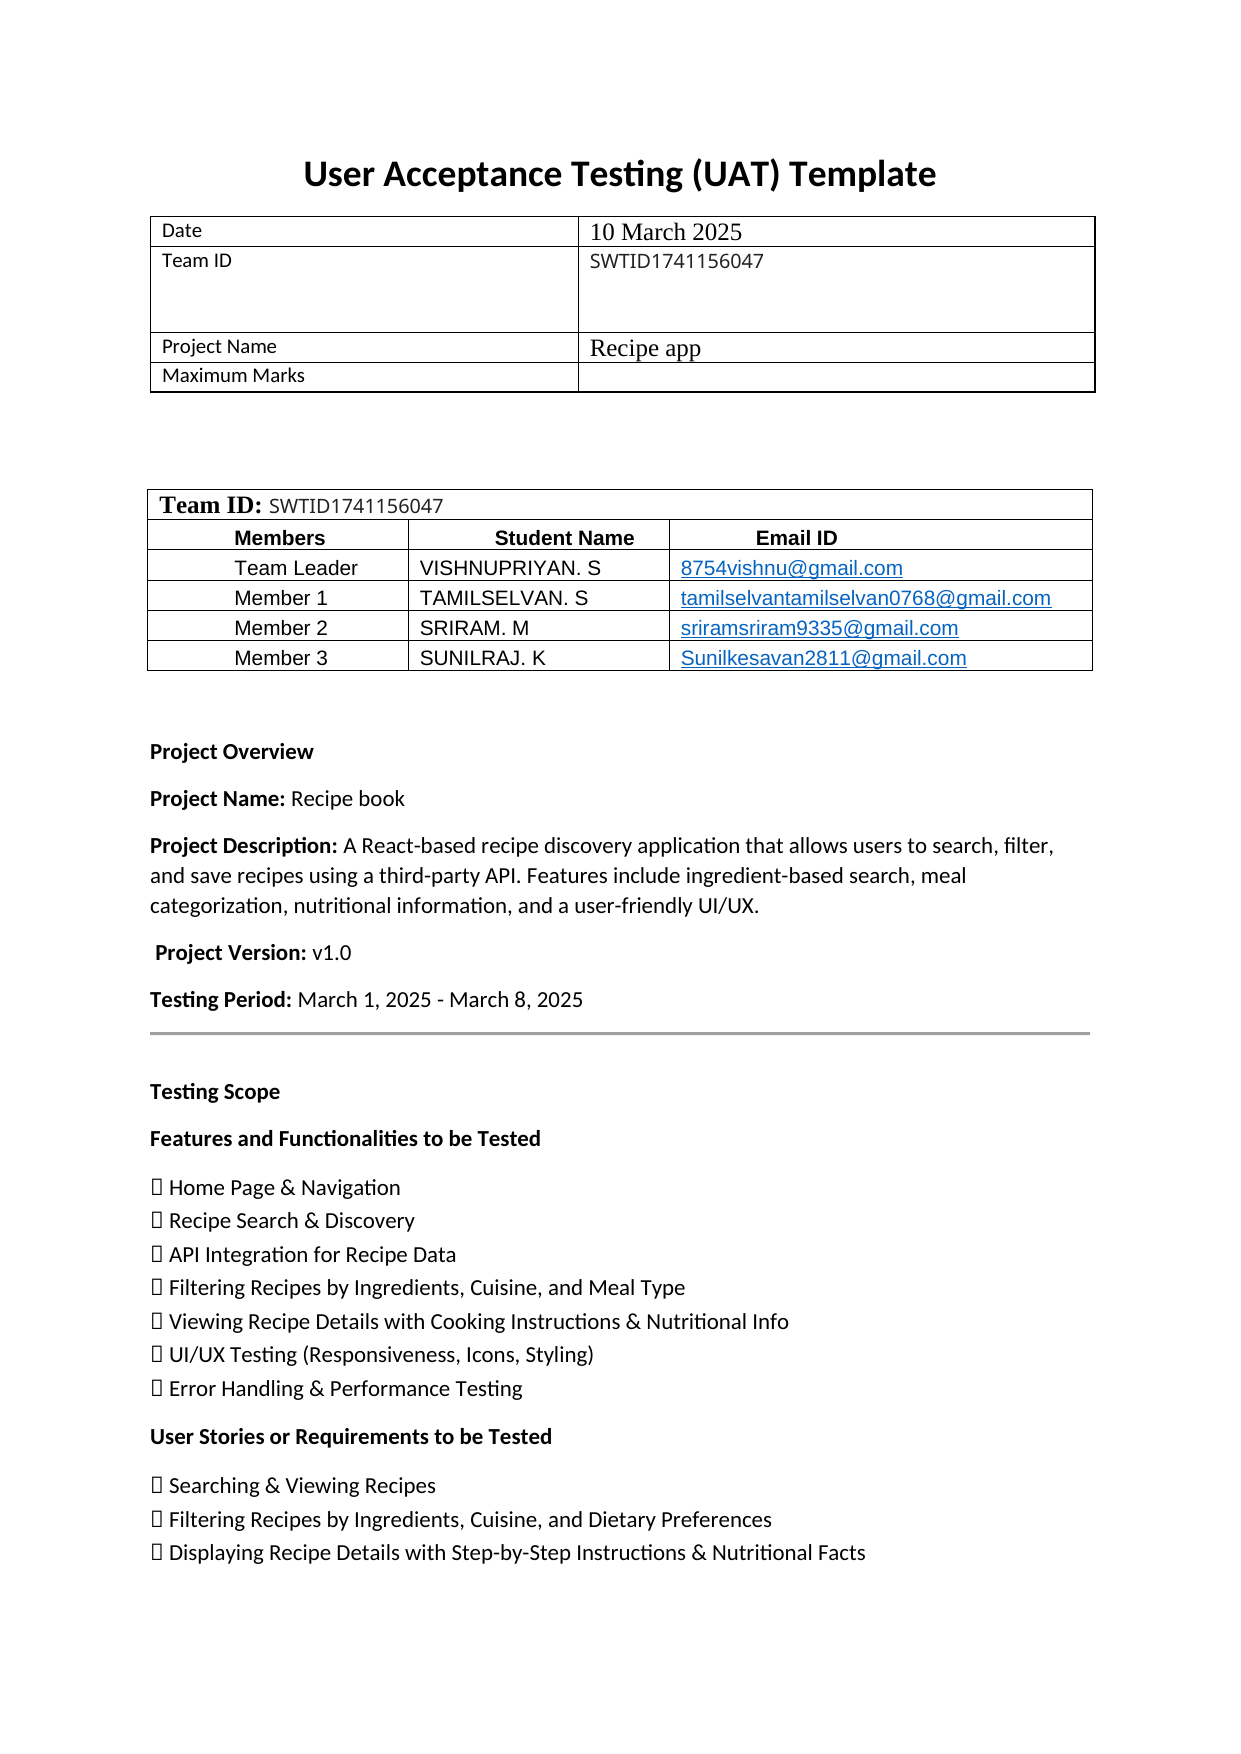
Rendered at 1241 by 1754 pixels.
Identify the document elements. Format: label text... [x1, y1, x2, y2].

table_cell Sunilkesavan2811@gmail.com [670, 641, 1092, 670]
table_cell [579, 363, 1094, 391]
table_cell Member 1 [148, 581, 408, 610]
text Testing Scope [150, 1077, 1090, 1105]
text Testing Period: March 1, 2025 - March 8, 2025 [150, 985, 1090, 1013]
text Home Page & Navigation Recipe Search & Discovery API Integration for Recipe Data Filtering Recipes by Ingredients, Cuisine, and Meal Type Viewing Recipe Details with Cooking Instructions & Nutritional Info UI/UX Testing (Responsiveness, Icons, Styling) Error Handling & Performance Testing [150, 1171, 1090, 1403]
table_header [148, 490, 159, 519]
text Project Overview [150, 737, 1090, 765]
table_cell Member 2 [148, 611, 408, 640]
table_cell Team ID [151, 247, 578, 332]
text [150, 1469, 1090, 1568]
text Project Name: Recipe book [150, 784, 1090, 812]
text User Acceptance Testing (UAT) Template [150, 150, 1090, 196]
table_cell TAMILSELVAN. S [409, 581, 669, 610]
table_cell Email ID [670, 520, 1092, 549]
table_cell 8754vishnu@gmail.com [670, 550, 1092, 579]
table_cell Student Name [409, 520, 669, 549]
table_cell Members [148, 520, 408, 549]
table_cell SUNILRAJ. K [409, 641, 669, 670]
table_header 10 March 2025 [579, 217, 1094, 246]
text Features and Functionalities to be Tested [150, 1124, 1090, 1152]
table_cell Maximum Marks [151, 363, 578, 391]
table_cell Member 3 [148, 641, 408, 670]
table_cell SWTID1741156047 [579, 247, 1094, 332]
table_cell SRIRAM. M [409, 611, 669, 640]
table_cell sriramsriram9335@gmail.com [670, 611, 1092, 640]
table_cell Recipe app [579, 333, 1094, 362]
text Project Description: A React-based recipe discovery application that allows users to search, filter, and save recipes using a third-party API. Features include ingredient-based search, meal categorization, nutritional information, and a user-friendly UI/UX. [150, 831, 1090, 919]
table_cell Team Leader [148, 550, 408, 579]
table_cell Project Name [151, 333, 578, 362]
table_header Date [151, 217, 578, 246]
table_cell VISHNUPRIYAN. S [409, 550, 669, 579]
text Project Version: v1.0 [150, 938, 1090, 966]
text User Stories or Requirements to be Tested [150, 1422, 1090, 1450]
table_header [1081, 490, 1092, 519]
table_cell tamilselvantamilselvan0768@gmail.com [670, 581, 1092, 610]
